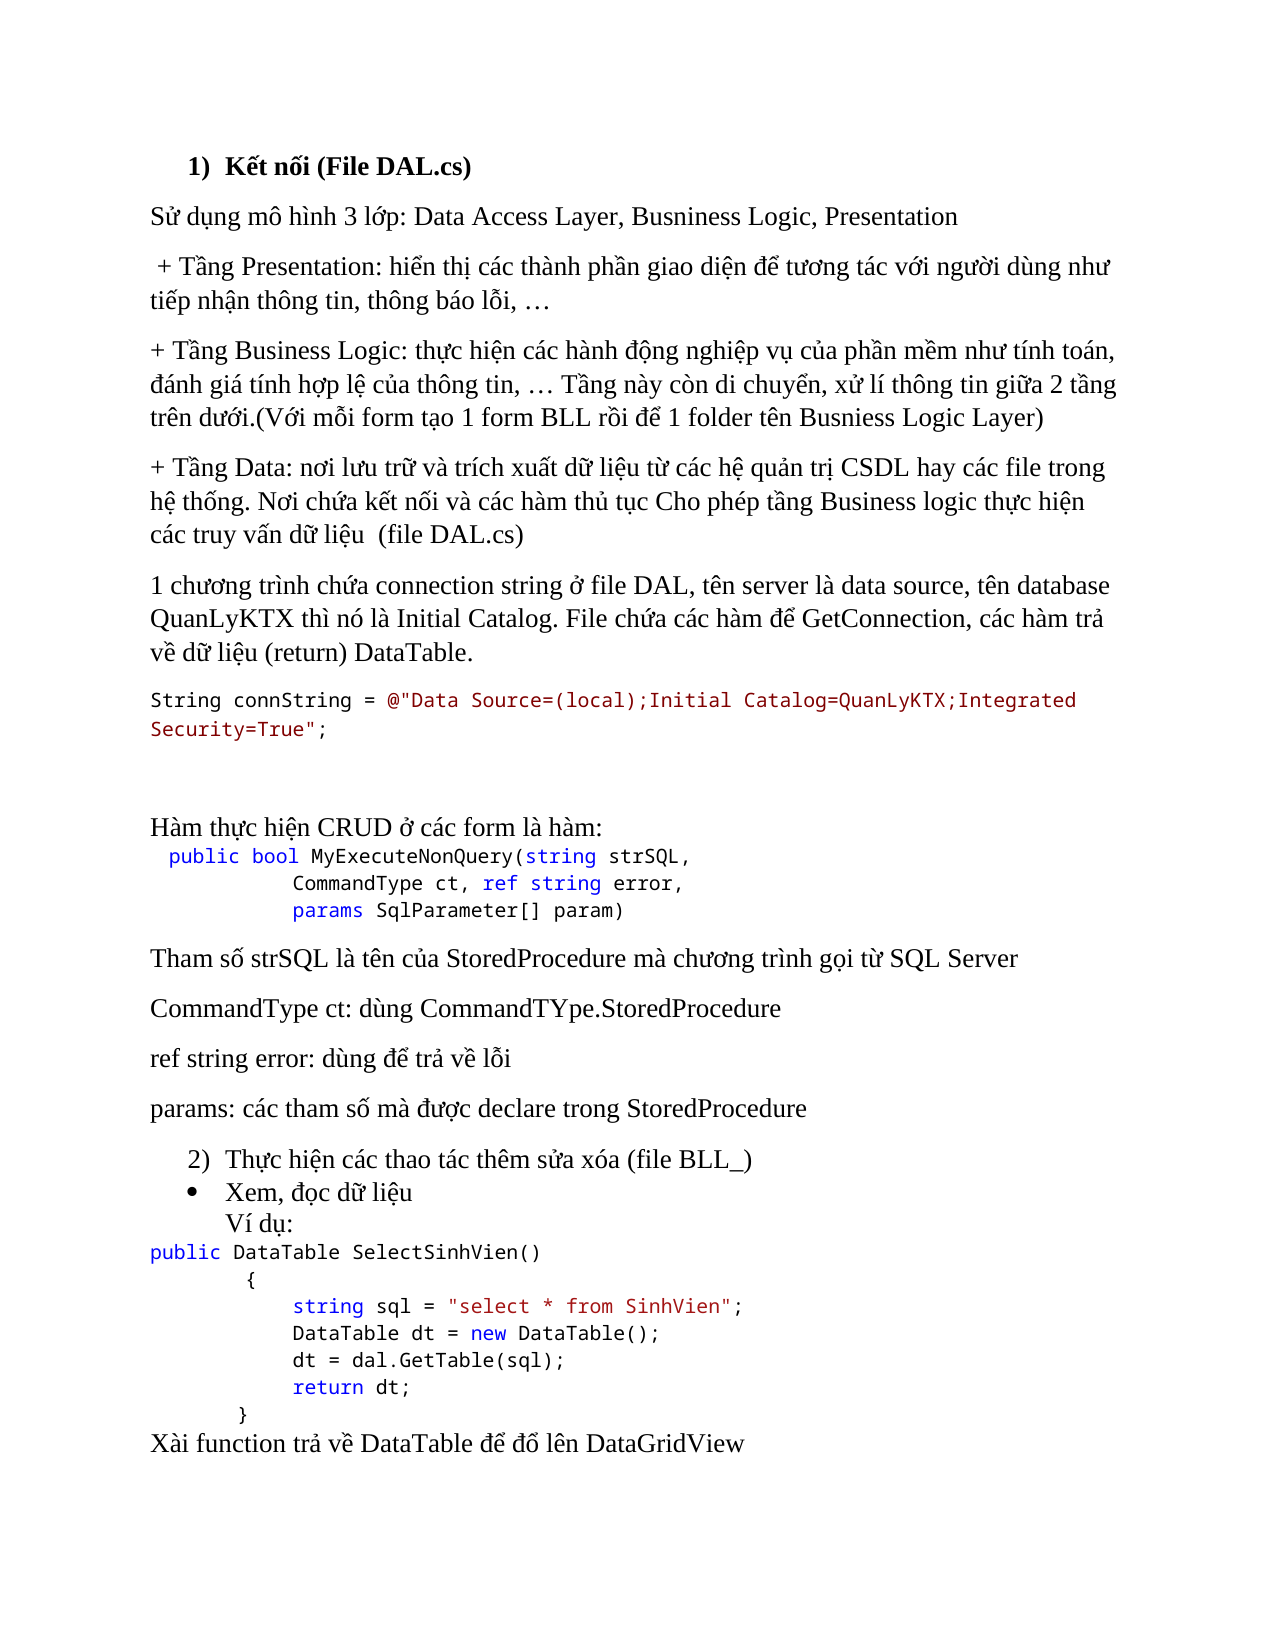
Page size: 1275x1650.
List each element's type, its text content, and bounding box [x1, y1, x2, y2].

text params: các tham số mà được declare trong StoredProcedure [150, 1092, 1125, 1124]
text Xài function trả về DataTable để đổ lên DataGridView [150, 1427, 1125, 1459]
text Sử dụng mô hình 3 lớp: Data Access Layer, Busniness Logic, Presentation [150, 200, 1125, 231]
text string sql = "select * from SinhVien"; [150, 1293, 1125, 1319]
list Thực hiện các thao tác thêm sửa xóa (file BLL_) [187, 1143, 1125, 1174]
text + Tầng Business Logic: thực hiện các hành động nghiệp vụ của phần mềm như tính toán, đánh giá tính hợp lệ của thông tin, … Tầng này còn di chuyển, xử lí thông tin giữa 2 tầng trên dưới.(Với mỗi form tạo 1 form BLL rồi để 1 folder tên Busniess Logic Layer) [150, 334, 1125, 432]
text CommandType ct: dùng CommandTYpe.StoredProcedure [150, 992, 1125, 1023]
text Tham số strSQL là tên của StoredProcedure mà chương trình gọi từ SQL Server [150, 942, 1125, 973]
text { [150, 1266, 1125, 1293]
text Hàm thực hiện CRUD ở các form là hàm: [150, 811, 1125, 842]
text dt = dal.GetTable(sql); [150, 1347, 1125, 1373]
text public bool MyExecuteNonQuery(string strSQL, [150, 842, 1125, 869]
text + Tầng Presentation: hiển thị các thành phần giao diện để tương tác với người dùng như tiếp nhận thông tin, thông báo lỗi, … [150, 250, 1125, 315]
text CommandType ct, ref string error, [150, 869, 1125, 896]
text public DataTable SelectSinhVien() [150, 1239, 1125, 1266]
text ref string error: dùng để trả về lỗi [150, 1042, 1125, 1073]
text + Tầng Data: nơi lưu trữ và trích xuất dữ liệu từ các hệ quản trị CSDL hay các file trong hệ thống. Nơi chứa kết nối và các hàm thủ tục Cho phép tầng Business logic thực hiện các truy vấn dữ liệu (file DAL.cs) [150, 451, 1125, 550]
text DataTable dt = new DataTable(); [150, 1319, 1125, 1347]
text return dt; [150, 1373, 1125, 1401]
text } [150, 1401, 1125, 1427]
text params SqlParameter[] param) [150, 896, 1125, 923]
text String connString = @"Data Source=(local);Initial Catalog=QuanLyKTX;Integrated Security=True"; [150, 686, 1125, 742]
text 1 chương trình chứa connection string ở file DAL, tên server là data source, tên database QuanLyKTX thì nó là Initial Catalog. File chứa các hàm để GetConnection, các hàm trả về dữ liệu (return) DataTable. [150, 569, 1125, 667]
list Kết nối (File DAL.cs) [187, 150, 1125, 181]
list Xem, đọc dữ liệu Ví dụ: [187, 1176, 1125, 1239]
